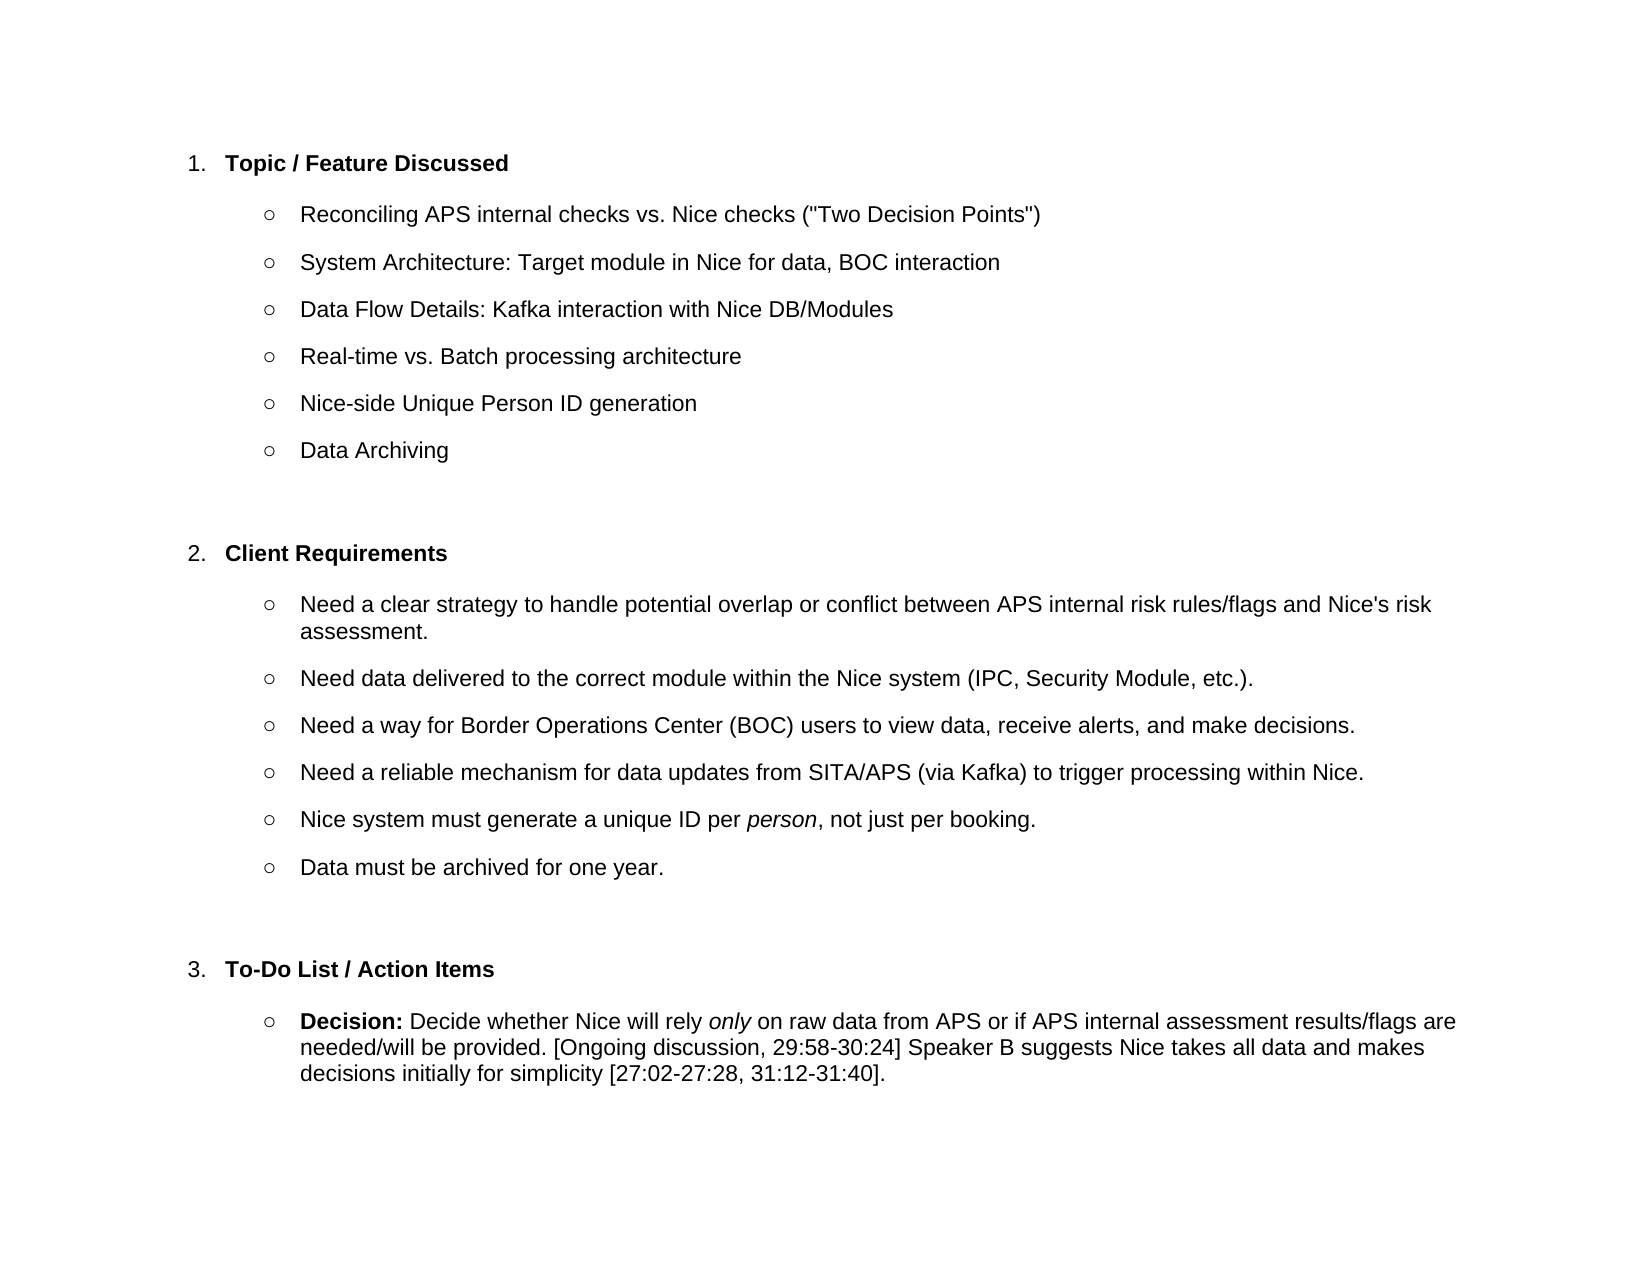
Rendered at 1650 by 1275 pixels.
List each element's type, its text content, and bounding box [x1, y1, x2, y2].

list System Architecture: Target module in Nice for data, BOC interaction [262, 248, 1500, 275]
list To-Do List / Action Items [187, 956, 1500, 983]
list Data must be archived for one year. [262, 854, 1500, 880]
list Nice system must generate a unique ID per person, not just per booking. [262, 806, 1500, 833]
list Data Archiving [262, 437, 1500, 464]
list Nice-side Unique Person ID generation [262, 390, 1500, 416]
list Need a clear strategy to handle potential overlap or conflict between APS internal risk rules/flags and Nice's risk assessment. [262, 591, 1500, 644]
list Need a reliable mechanism for data updates from SITA/APS (via Kafka) to trigger processing within Nice. [262, 759, 1500, 786]
list Need a way for Border Operations Center (BOC) users to view data, receive alerts, and make decisions. [262, 712, 1500, 738]
list Client Requirements [187, 540, 1500, 566]
list Need data delivered to the correct module within the Nice system (IPC, Security Module, etc.). [262, 665, 1500, 691]
list Topic / Feature Discussed [187, 150, 1500, 176]
list Real-time vs. Batch processing architecture [262, 343, 1500, 369]
list Decision: Decide whether Nice will rely only on raw data from APS or if APS internal assessment results/flags are needed/will be provided. [Ongoing discussion, 29:58-30:24] Speaker B suggests Nice takes all data and makes decisions initially for simplicity [27:02-27:28, 31:12-31:40]. [262, 1008, 1500, 1087]
list Data Flow Details: Kafka interaction with Nice DB/Modules [262, 296, 1500, 322]
list Reconciling APS internal checks vs. Nice checks ("Two Decision Points") [262, 201, 1500, 228]
